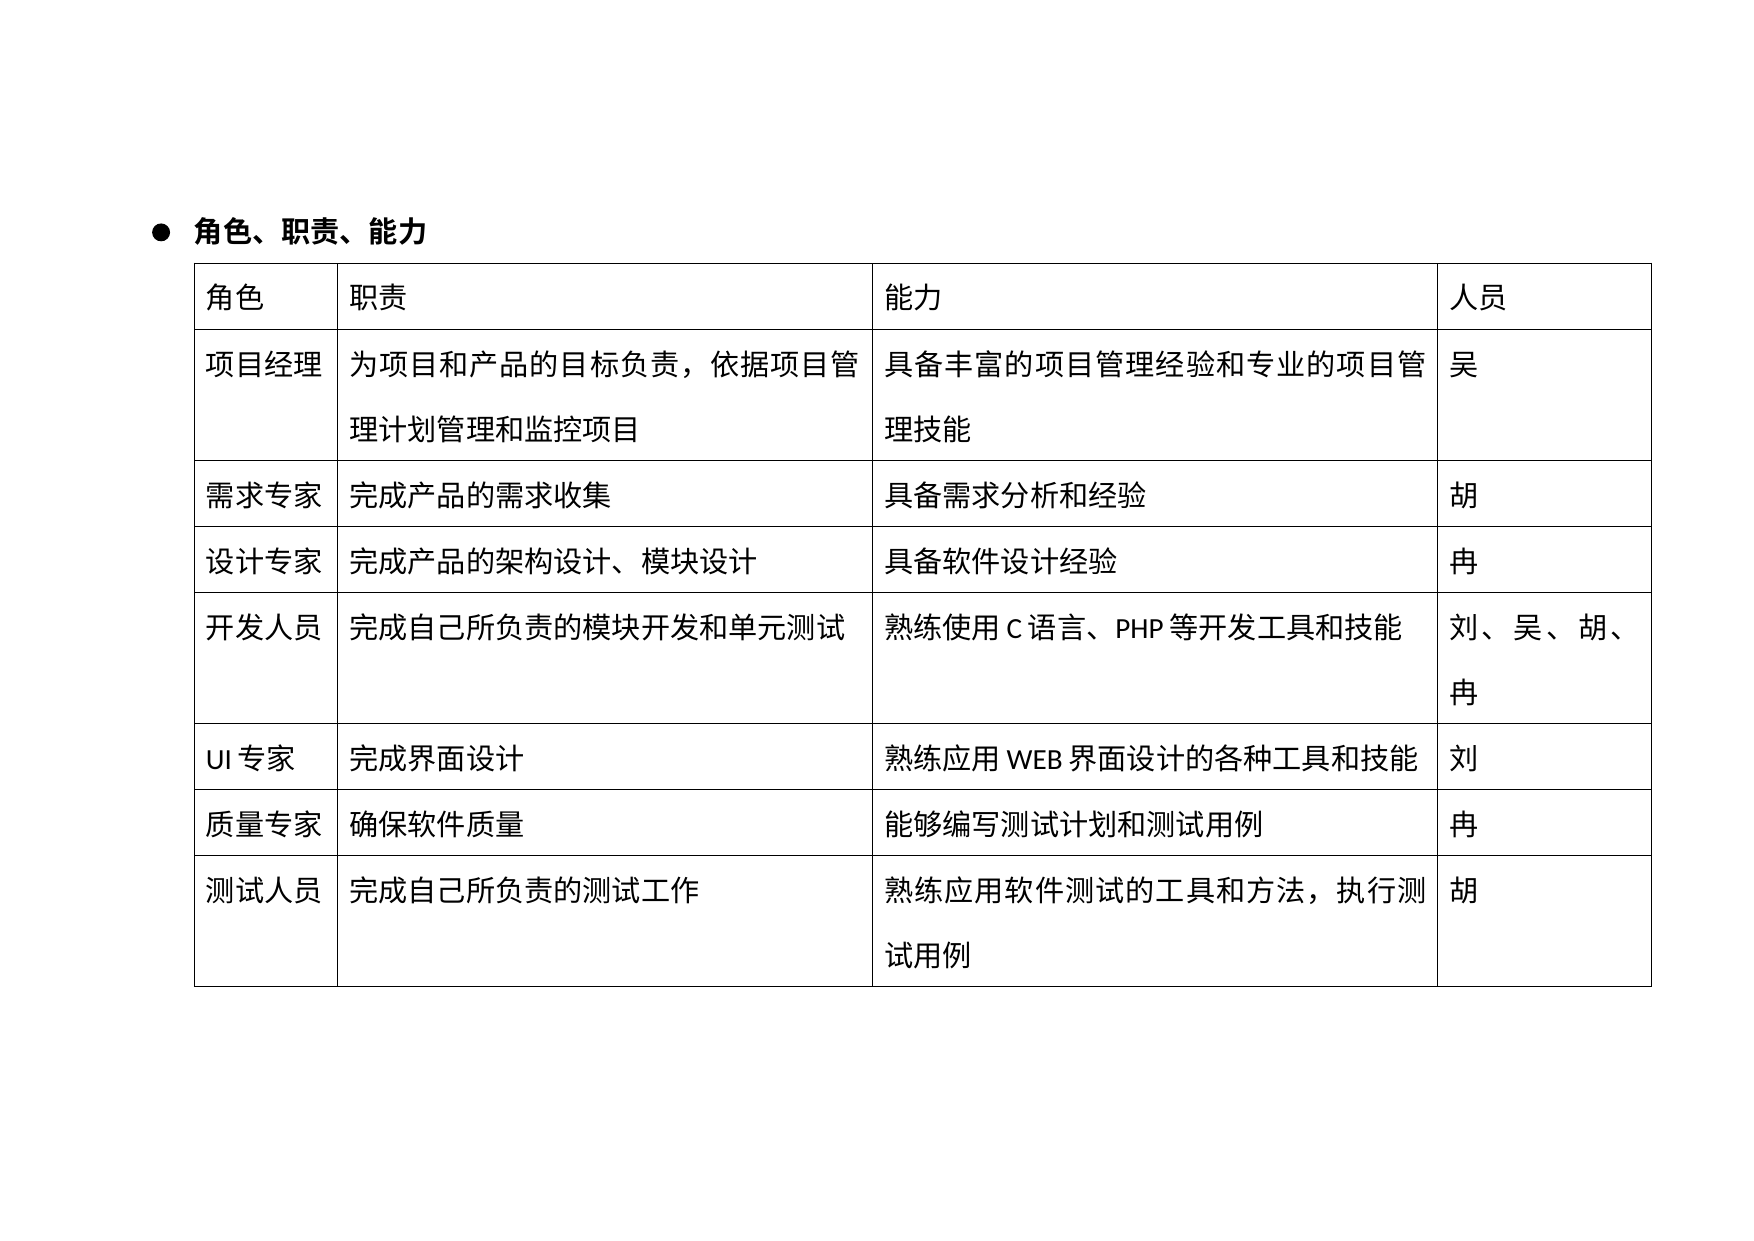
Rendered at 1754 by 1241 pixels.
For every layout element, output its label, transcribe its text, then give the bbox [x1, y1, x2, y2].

table_cell 完成界面设计 [338, 724, 872, 789]
table_cell 质量专家 [195, 790, 337, 855]
table_header 角色 [195, 264, 337, 329]
table_cell 完成产品的需求收集 [338, 461, 872, 526]
table_cell 具备丰富的项目管理经验和专业的项目管理技能 [873, 330, 1437, 460]
table_header 职责 [338, 264, 872, 329]
list 角色、职责、能力 [150, 198, 1604, 263]
table_cell 设计专家 [195, 527, 337, 592]
table_cell 测试人员 [195, 856, 337, 986]
table_cell UI专家 [195, 724, 337, 789]
table_cell 完成产品的架构设计、模块设计 [338, 527, 872, 592]
table_cell 具备需求分析和经验 [873, 461, 1437, 526]
table_cell 具备软件设计经验 [873, 527, 1437, 592]
table_cell 胡 [1438, 461, 1651, 526]
table_cell 完成自己所负责的测试工作 [338, 856, 872, 986]
table_cell 需求专家 [195, 461, 337, 526]
table_cell 刘 [1438, 724, 1651, 789]
table_header 能力 [873, 264, 1437, 329]
table_cell 刘、吴、胡、冉 [1438, 593, 1651, 723]
table_cell 为项目和产品的目标负责，依据项目管理计划管理和监控项目 [338, 330, 872, 460]
table_cell 完成自己所负责的模块开发和单元测试 [338, 593, 872, 723]
table_cell 冉 [1438, 527, 1651, 592]
table_cell 冉 [1438, 790, 1651, 855]
table_header 人员 [1438, 264, 1651, 329]
table_cell 熟练使用C语言、PHP等开发工具和技能 [873, 593, 1437, 723]
table_cell 吴 [1438, 330, 1651, 460]
table_cell 能够编写测试计划和测试用例 [873, 790, 1437, 855]
table_cell 项目经理 [195, 330, 337, 460]
table_cell 确保软件质量 [338, 790, 872, 855]
table_cell 胡 [1438, 856, 1651, 986]
table_cell 熟练应用软件测试的工具和方法，执行测试用例 [873, 856, 1437, 986]
table_cell 开发人员 [195, 593, 337, 723]
table_cell 熟练应用WEB界面设计的各种工具和技能 [873, 724, 1437, 789]
